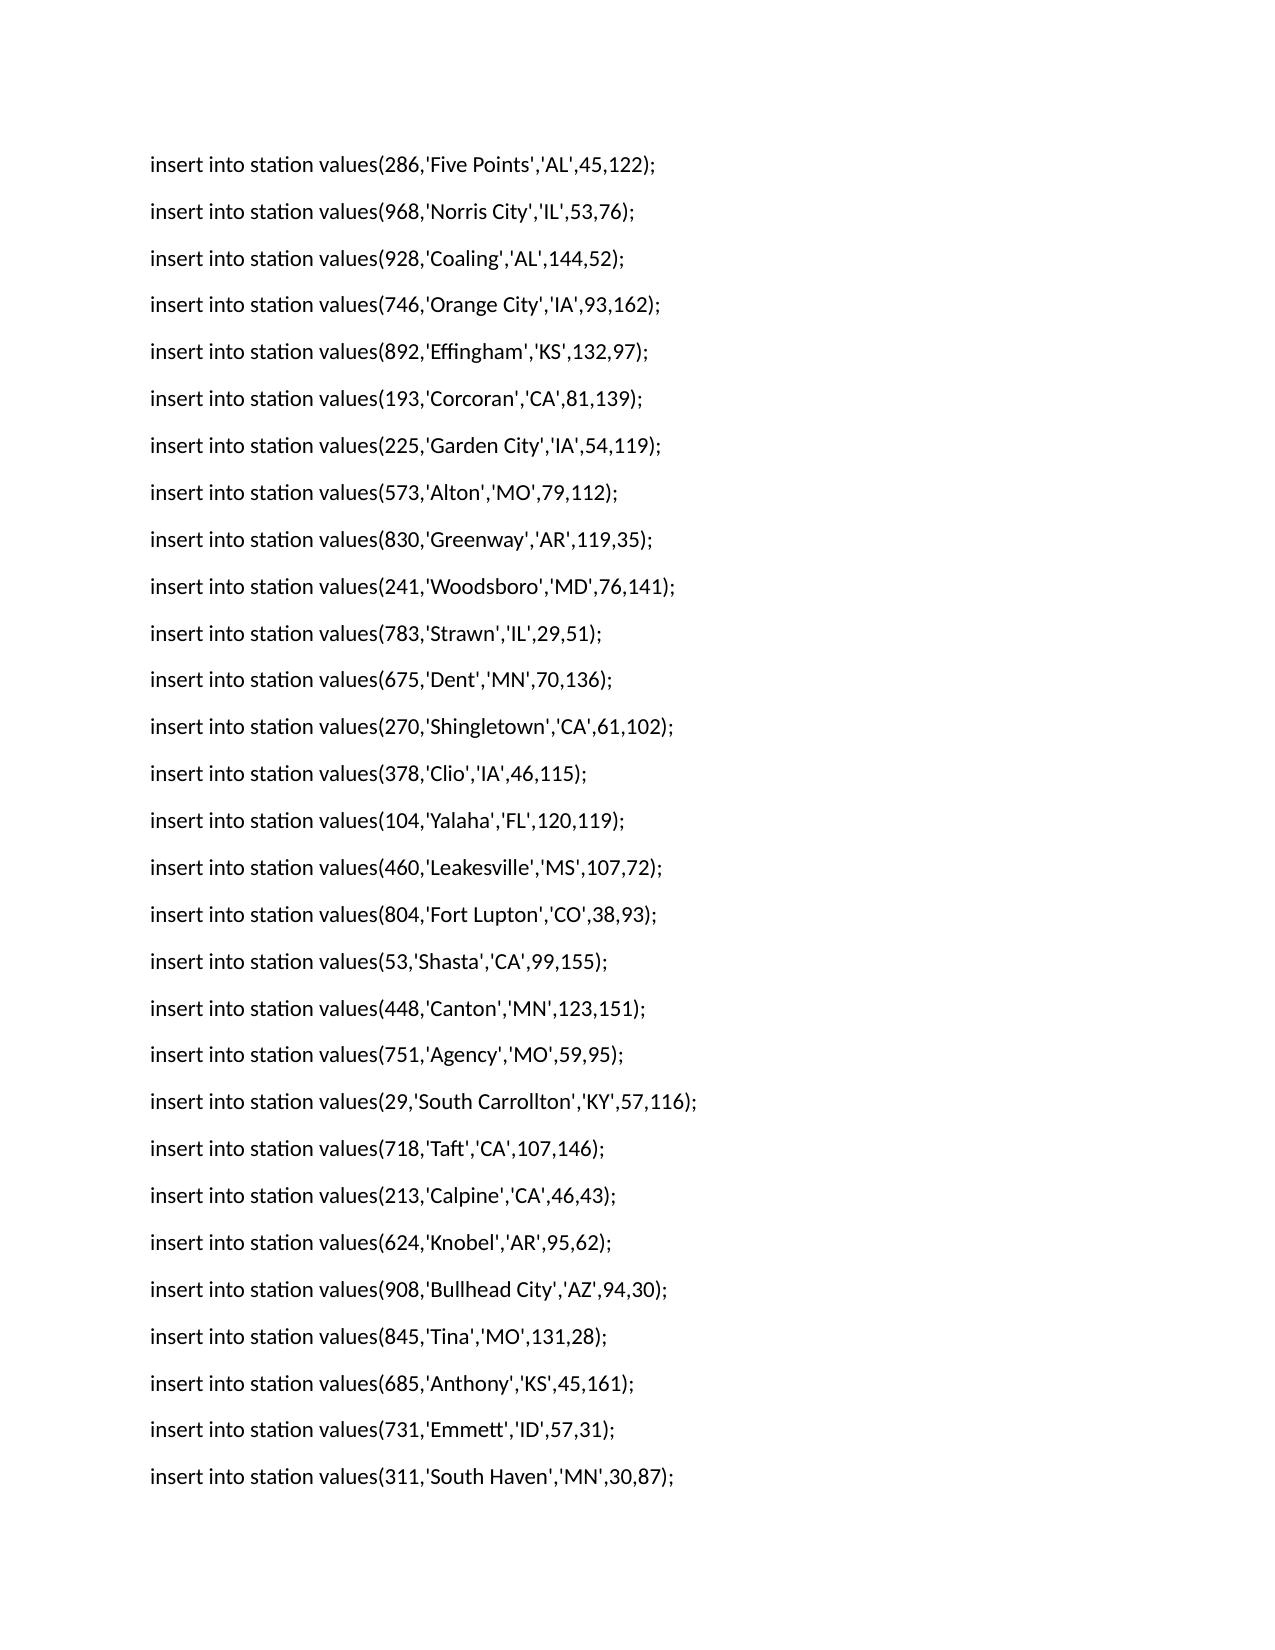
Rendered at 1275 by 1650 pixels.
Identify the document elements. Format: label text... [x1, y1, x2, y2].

text insert into station values(213,'Calpine','CA',46,43); [150, 1181, 1125, 1209]
text insert into station values(685,'Anthony','KS',45,161); [150, 1369, 1125, 1397]
text insert into station values(460,'Leakesville','MS',107,72); [150, 853, 1125, 881]
text insert into station values(675,'Dent','MN',70,136); [150, 666, 1125, 694]
text insert into station values(104,'Yalaha','FL',120,119); [150, 806, 1125, 834]
text insert into station values(928,'Coaling','AL',144,52); [150, 244, 1125, 272]
text insert into station values(53,'Shasta','CA',99,155); [150, 947, 1125, 975]
text insert into station values(783,'Strawn','IL',29,51); [150, 619, 1125, 647]
text insert into station values(225,'Garden City','IA',54,119); [150, 431, 1125, 459]
text insert into station values(448,'Canton','MN',123,151); [150, 994, 1125, 1022]
text insert into station values(731,'Emmett','ID',57,31); [150, 1416, 1125, 1444]
text insert into station values(968,'Norris City','IL',53,76); [150, 197, 1125, 225]
text insert into station values(241,'Woodsboro','MD',76,141); [150, 572, 1125, 600]
text insert into station values(746,'Orange City','IA',93,162); [150, 291, 1125, 319]
text insert into station values(830,'Greenway','AR',119,35); [150, 525, 1125, 553]
text insert into station values(573,'Alton','MO',79,112); [150, 478, 1125, 506]
text insert into station values(892,'Effingham','KS',132,97); [150, 337, 1125, 366]
text insert into station values(845,'Tina','MO',131,28); [150, 1322, 1125, 1350]
text insert into station values(378,'Clio','IA',46,115); [150, 759, 1125, 787]
text insert into station values(718,'Taft','CA',107,146); [150, 1134, 1125, 1162]
text insert into station values(908,'Bullhead City','AZ',94,30); [150, 1275, 1125, 1303]
text insert into station values(624,'Knobel','AR',95,62); [150, 1228, 1125, 1256]
text insert into station values(751,'Agency','MO',59,95); [150, 1041, 1125, 1069]
text insert into station values(804,'Fort Lupton','CO',38,93); [150, 900, 1125, 928]
text insert into station values(311,'South Haven','MN',30,87); [150, 1462, 1125, 1491]
text insert into station values(270,'Shingletown','CA',61,102); [150, 712, 1125, 741]
text insert into station values(193,'Corcoran','CA',81,139); [150, 384, 1125, 412]
text insert into station values(286,'Five Points','AL',45,122); [150, 150, 1125, 178]
text insert into station values(29,'South Carrollton','KY',57,116); [150, 1087, 1125, 1116]
